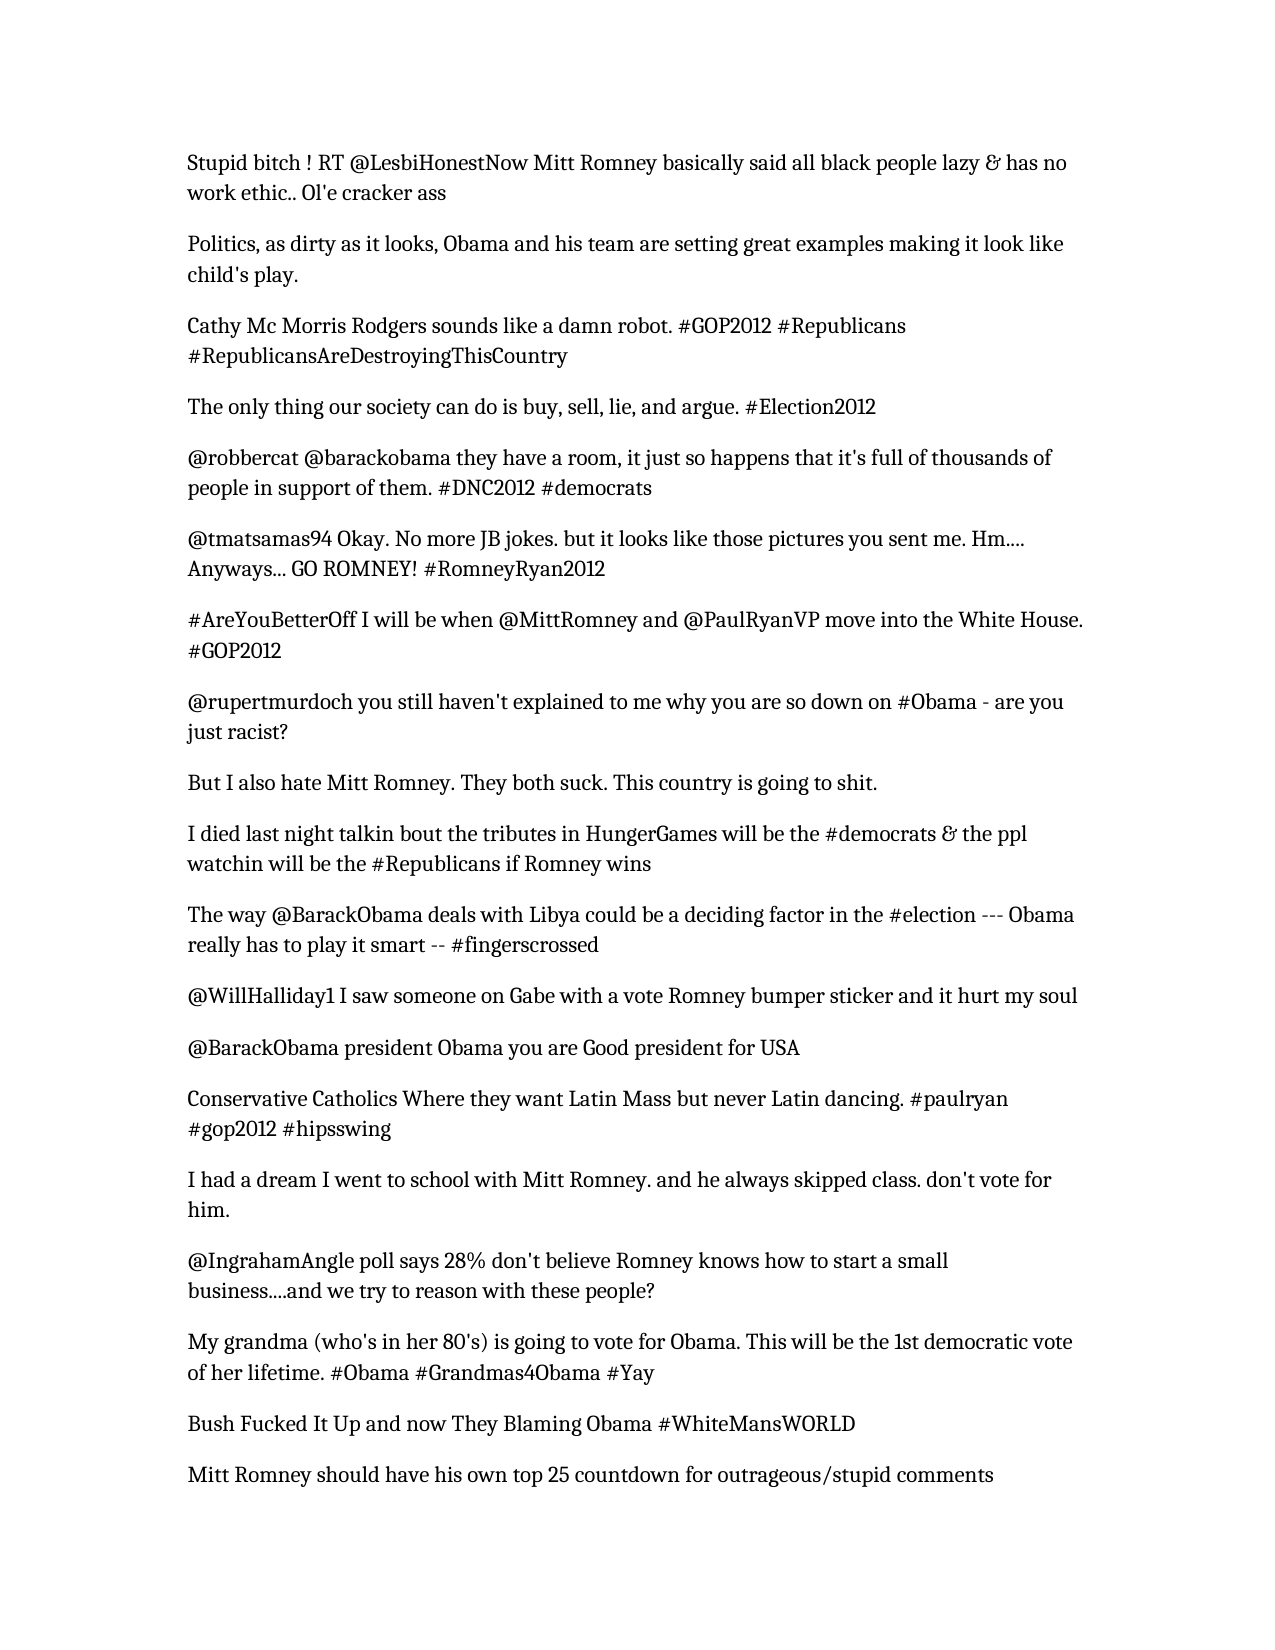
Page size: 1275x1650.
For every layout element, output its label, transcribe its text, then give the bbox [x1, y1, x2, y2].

text Cathy Mc Morris Rodgers sounds like a damn robot. #GOP2012 #Republicans #RepublicansAreDestroyingThisCountry [187, 312, 1087, 369]
text Conservative Catholics Where they want Latin Mass but never Latin dancing. #paulryan #gop2012 #hipsswing [187, 1085, 1087, 1142]
text I died last night talkin bout the tributes in HungerGames will be the #democrats & the ppl watchin will be the #Republicans if Romney wins [187, 821, 1087, 877]
text @BarackObama president Obama you are Good president for USA [187, 1034, 1087, 1061]
text @tmatsamas94 Okay. No more JB jokes. but it looks like those pictures you sent me. Hm.... Anyways... GO ROMNEY! #RomneyRyan2012 [187, 526, 1087, 583]
text Mitt Romney should have his own top 25 countdown for outrageous/stupid comments [187, 1461, 1087, 1488]
text But I also hate Mitt Romney. They both suck. This country is going to shit. [187, 770, 1087, 796]
text @IngrahamAngle poll says 28% don't believe Romney knows how to start a small business....and we try to reason with these people? [187, 1248, 1087, 1304]
text My grandma (who's in her 80's) is going to vote for Obama. This will be the 1st democratic vote of her lifetime. #Obama #Grandmas4Obama #Yay [187, 1329, 1087, 1386]
text @rupertmurdoch you still haven't explained to me why you are so down on #Obama - are you just racist? [187, 688, 1087, 745]
text Bush Fucked It Up and now They Blaming Obama #WhiteMansWORLD [187, 1410, 1087, 1437]
text I had a dream I went to school with Mitt Romney. and he always skipped class. don't vote for him. [187, 1167, 1087, 1223]
text Politics, as dirty as it looks, Obama and his team are setting great examples making it look like child's play. [187, 231, 1087, 288]
text #AreYouBetterOff I will be when @MittRomney and @PaulRyanVP move into the White House. #GOP2012 [187, 607, 1087, 664]
text @robbercat @barackobama they have a room, it just so happens that it's full of thousands of people in support of them. #DNC2012 #democrats [187, 445, 1087, 501]
text @WillHalliday1 I saw someone on Gabe with a vote Romney bumper sticker and it hurt my soul [187, 983, 1087, 1010]
text The way @BarackObama deals with Libya could be a deciding factor in the #election --- Obama really has to play it smart -- #fingerscrossed [187, 902, 1087, 959]
text The only thing our society can do is buy, sell, lie, and argue. #Election2012 [187, 394, 1087, 420]
text Stupid bitch ! RT @LesbiHonestNow Mitt Romney basically said all black people lazy & has no work ethic.. Ol'e cracker ass [187, 150, 1087, 207]
